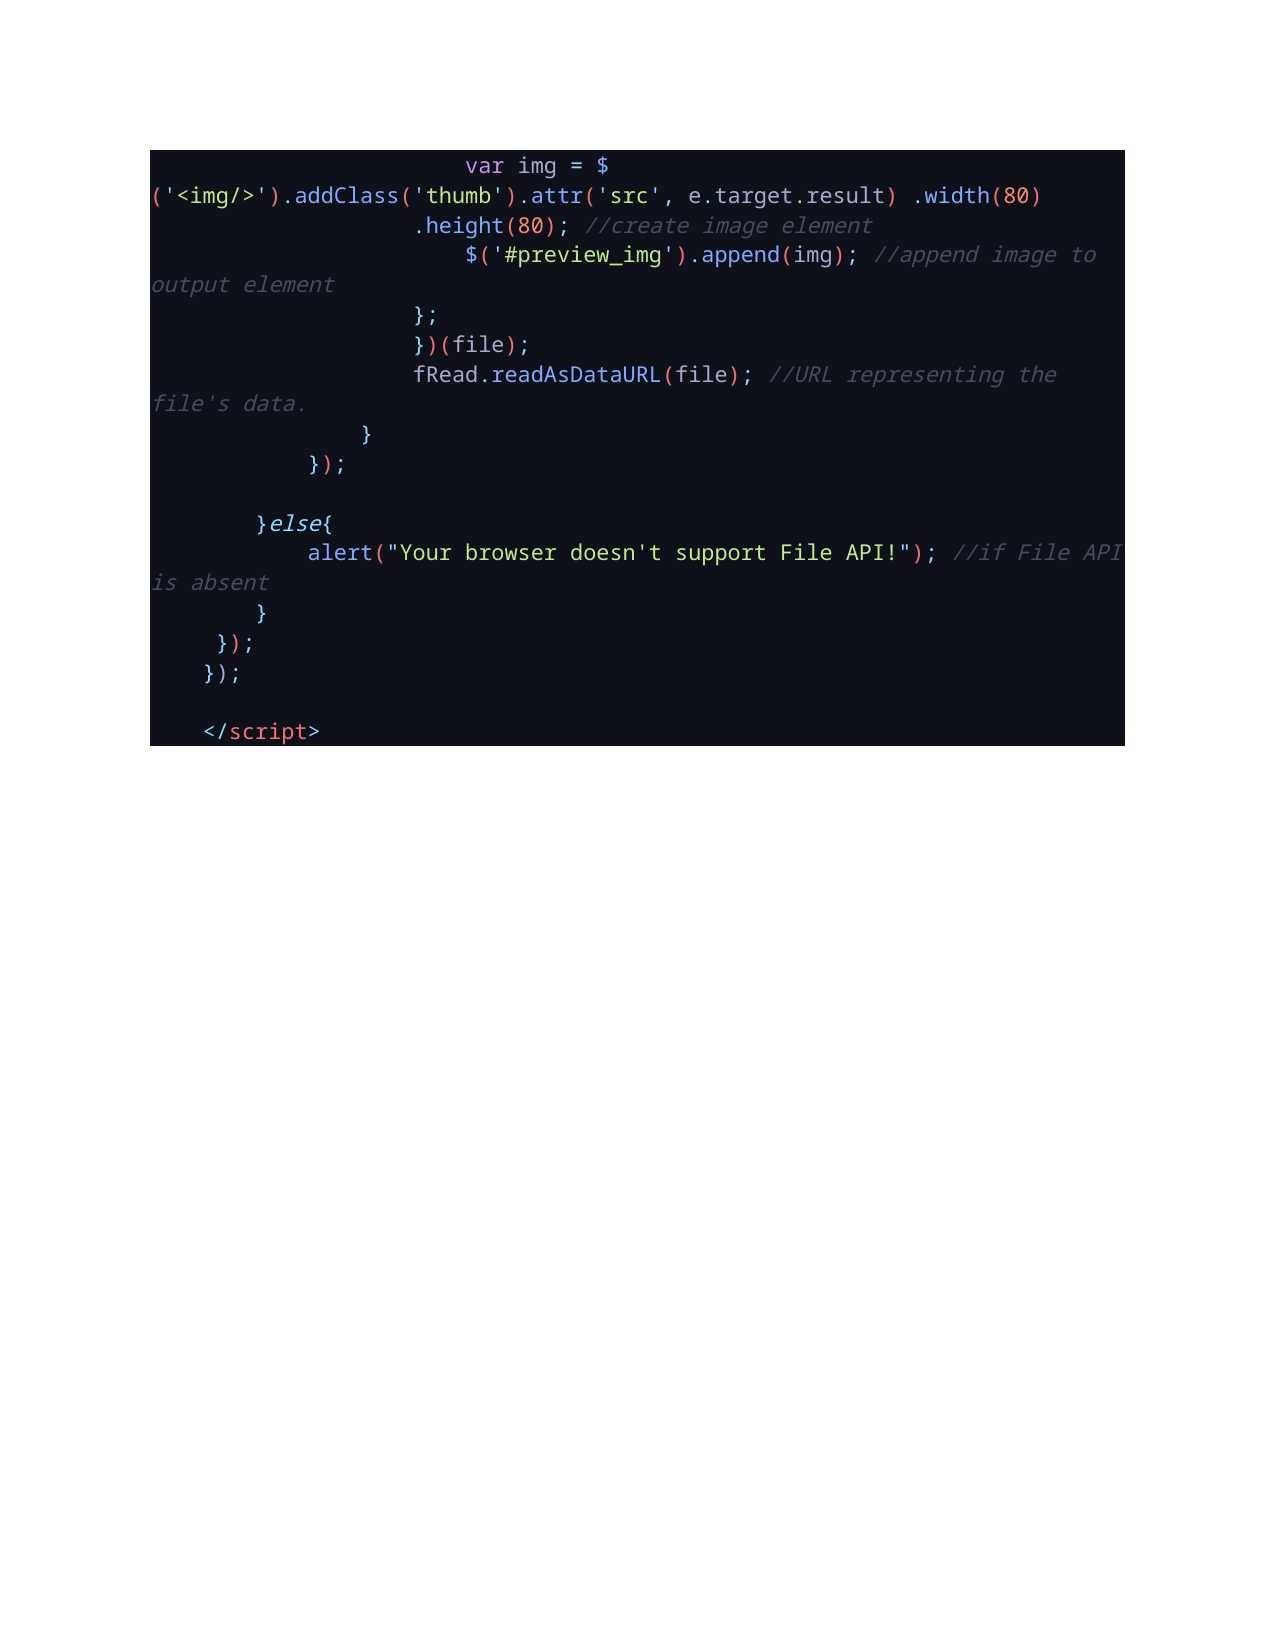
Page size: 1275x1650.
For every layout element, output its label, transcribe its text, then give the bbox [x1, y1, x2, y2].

text }); [150, 627, 1125, 656]
text alert("Your browser doesn't support File API!"); //if File API is absent [150, 537, 1125, 597]
text } [150, 418, 1125, 448]
text }); [150, 448, 1125, 478]
text }); [150, 656, 1125, 686]
text </script> [150, 716, 1125, 746]
text }else{ [150, 507, 1125, 537]
text $('#preview_img').append(img); //append image to output element [150, 239, 1125, 299]
text })(file); [150, 329, 1125, 358]
text } [150, 597, 1125, 627]
text .height(80); //create image element [150, 209, 1125, 239]
text fRead.readAsDataURL(file); //URL representing the file's data. [150, 358, 1125, 418]
text }; [150, 299, 1125, 329]
text var img = $('<img/>').addClass('thumb').attr('src', e.target.result) .width(80) [150, 150, 1125, 209]
